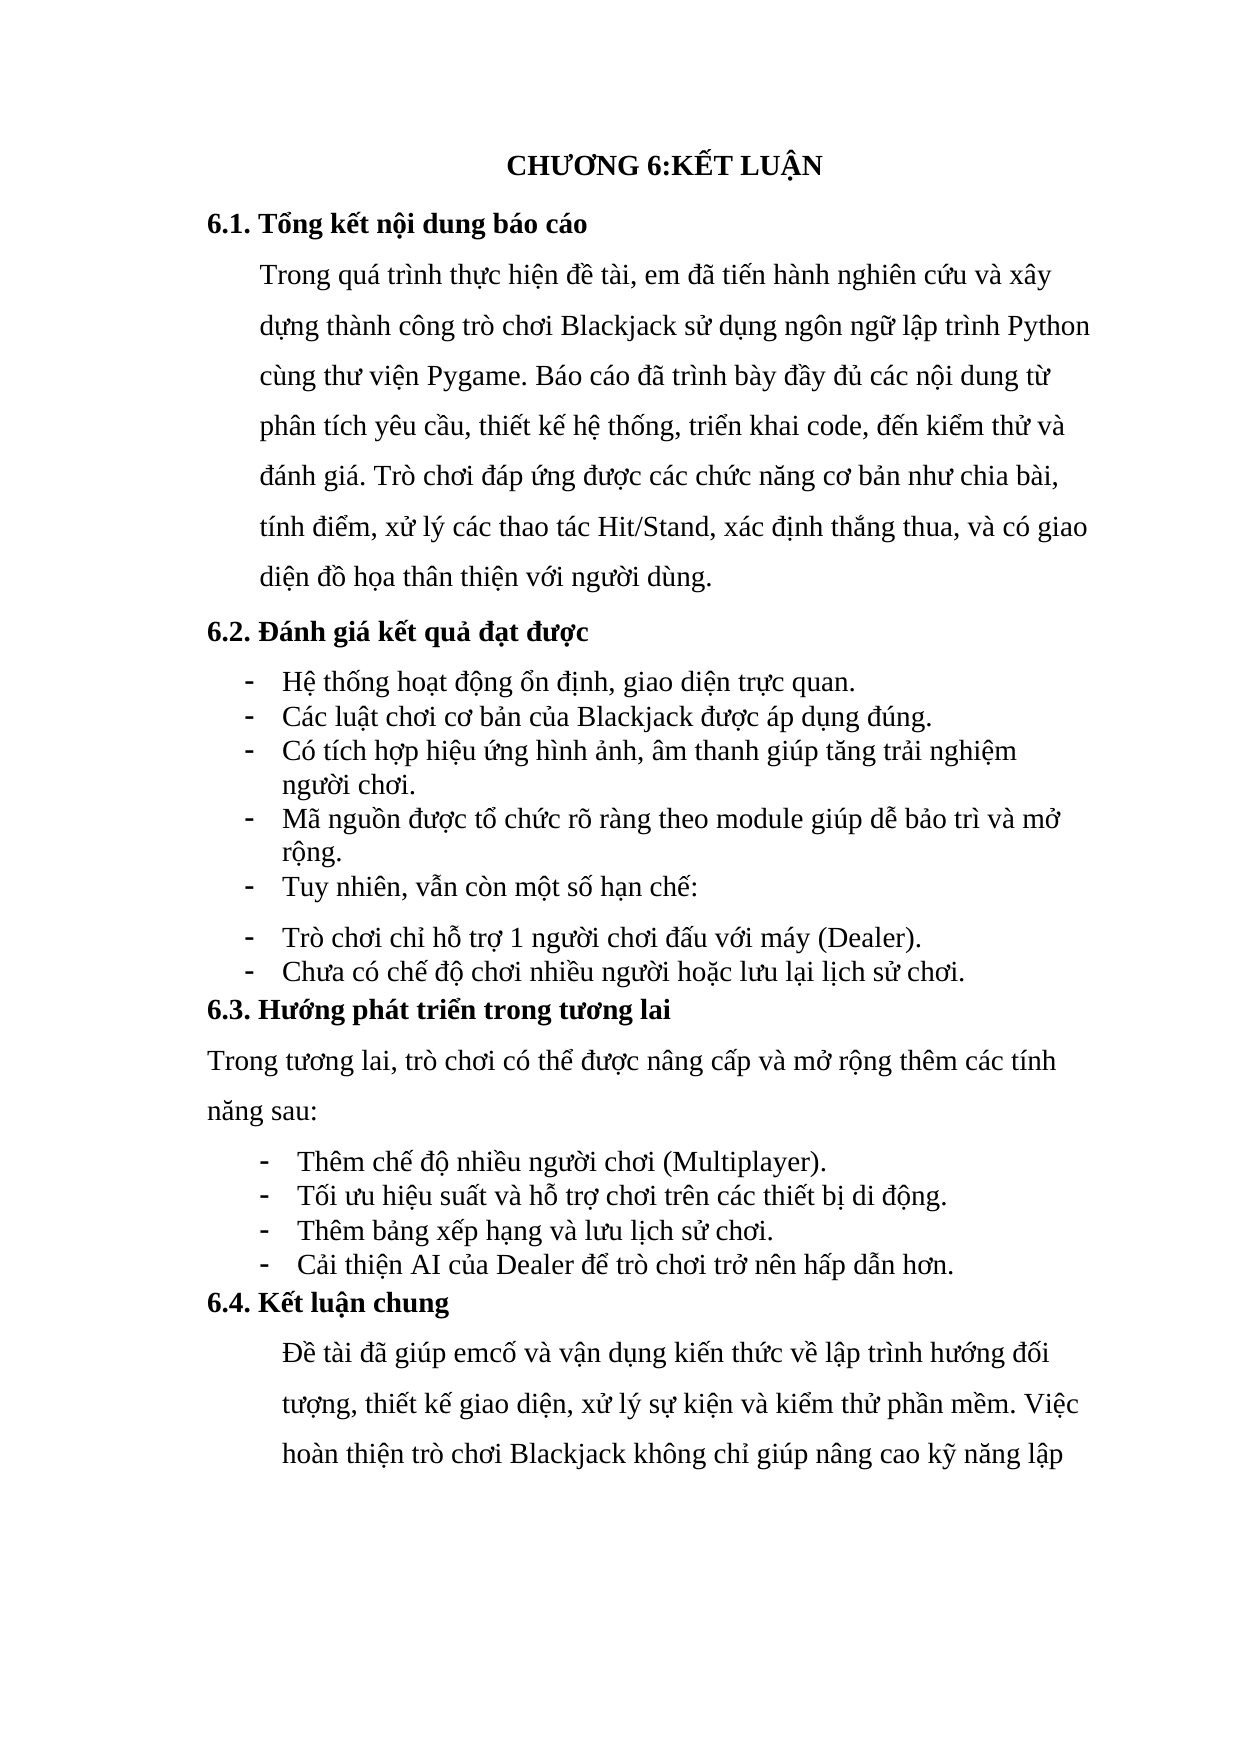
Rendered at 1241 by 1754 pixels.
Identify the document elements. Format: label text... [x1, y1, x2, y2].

list Tối ưu hiệu suất và hỗ trợ chơi trên các thiết bị di động. [259, 1178, 1092, 1212]
list Hệ thống hoạt động ổn định, giao diện trực quan. [244, 664, 1092, 698]
subtitle 6.4. Kết luận chung [207, 1285, 1122, 1318]
subtitle CHƯƠNG 6:KẾT LUẬN [207, 148, 1122, 181]
subtitle 6.1. Tổng kết nội dung báo cáo [207, 206, 1122, 240]
list Trò chơi chỉ hỗ trợ 1 người chơi đấu với máy (Dealer). [244, 920, 1092, 953]
list Cải thiện AI của Dealer để trò chơi trở nên hấp dẫn hơn. [259, 1247, 1092, 1281]
list Thêm bảng xếp hạng và lưu lịch sử chơi. [259, 1213, 1092, 1246]
subtitle 6.3. Hướng phát triển trong tương lai [207, 992, 1122, 1025]
subtitle 6.2. Đánh giá kết quả đạt được [207, 614, 1122, 647]
text Trong tương lai, trò chơi có thể được nâng cấp và mở rộng thêm các tính năng sau: [207, 1043, 1092, 1127]
list Chưa có chế độ chơi nhiều người hoặc lưu lại lịch sử chơi. [244, 954, 1092, 988]
list Có tích hợp hiệu ứng hình ảnh, âm thanh giúp tăng trải nghiệm người chơi. [244, 733, 1092, 800]
text Trong quá trình thực hiện đề tài, em đã tiến hành nghiên cứu và xây dựng thành công trò chơi Blackjack sử dụng ngôn ngữ lập trình Python cùng thư viện Pygame. Báo cáo đã trình bày đầy đủ các nội dung từ phân tích yêu cầu, thiết kế hệ thống, triển khai code, đến kiểm thử và đánh giá. Trò chơi đáp ứng được các chức năng cơ bản như chia bài, tính điểm, xử lý các thao tác Hit/Stand, xác định thắng thua, và có giao diện đồ họa thân thiện với người dùng. [259, 257, 1092, 593]
list Tuy nhiên, vẫn còn một số hạn chế: [244, 869, 1092, 902]
list Mã nguồn được tổ chức rõ ràng theo module giúp dễ bảo trì và mở rộng. [244, 801, 1092, 868]
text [282, 1336, 1092, 1470]
list Thêm chế độ nhiều người chơi (Multiplayer). [259, 1144, 1092, 1178]
list Các luật chơi cơ bản của Blackjack được áp dụng đúng. [244, 699, 1092, 732]
